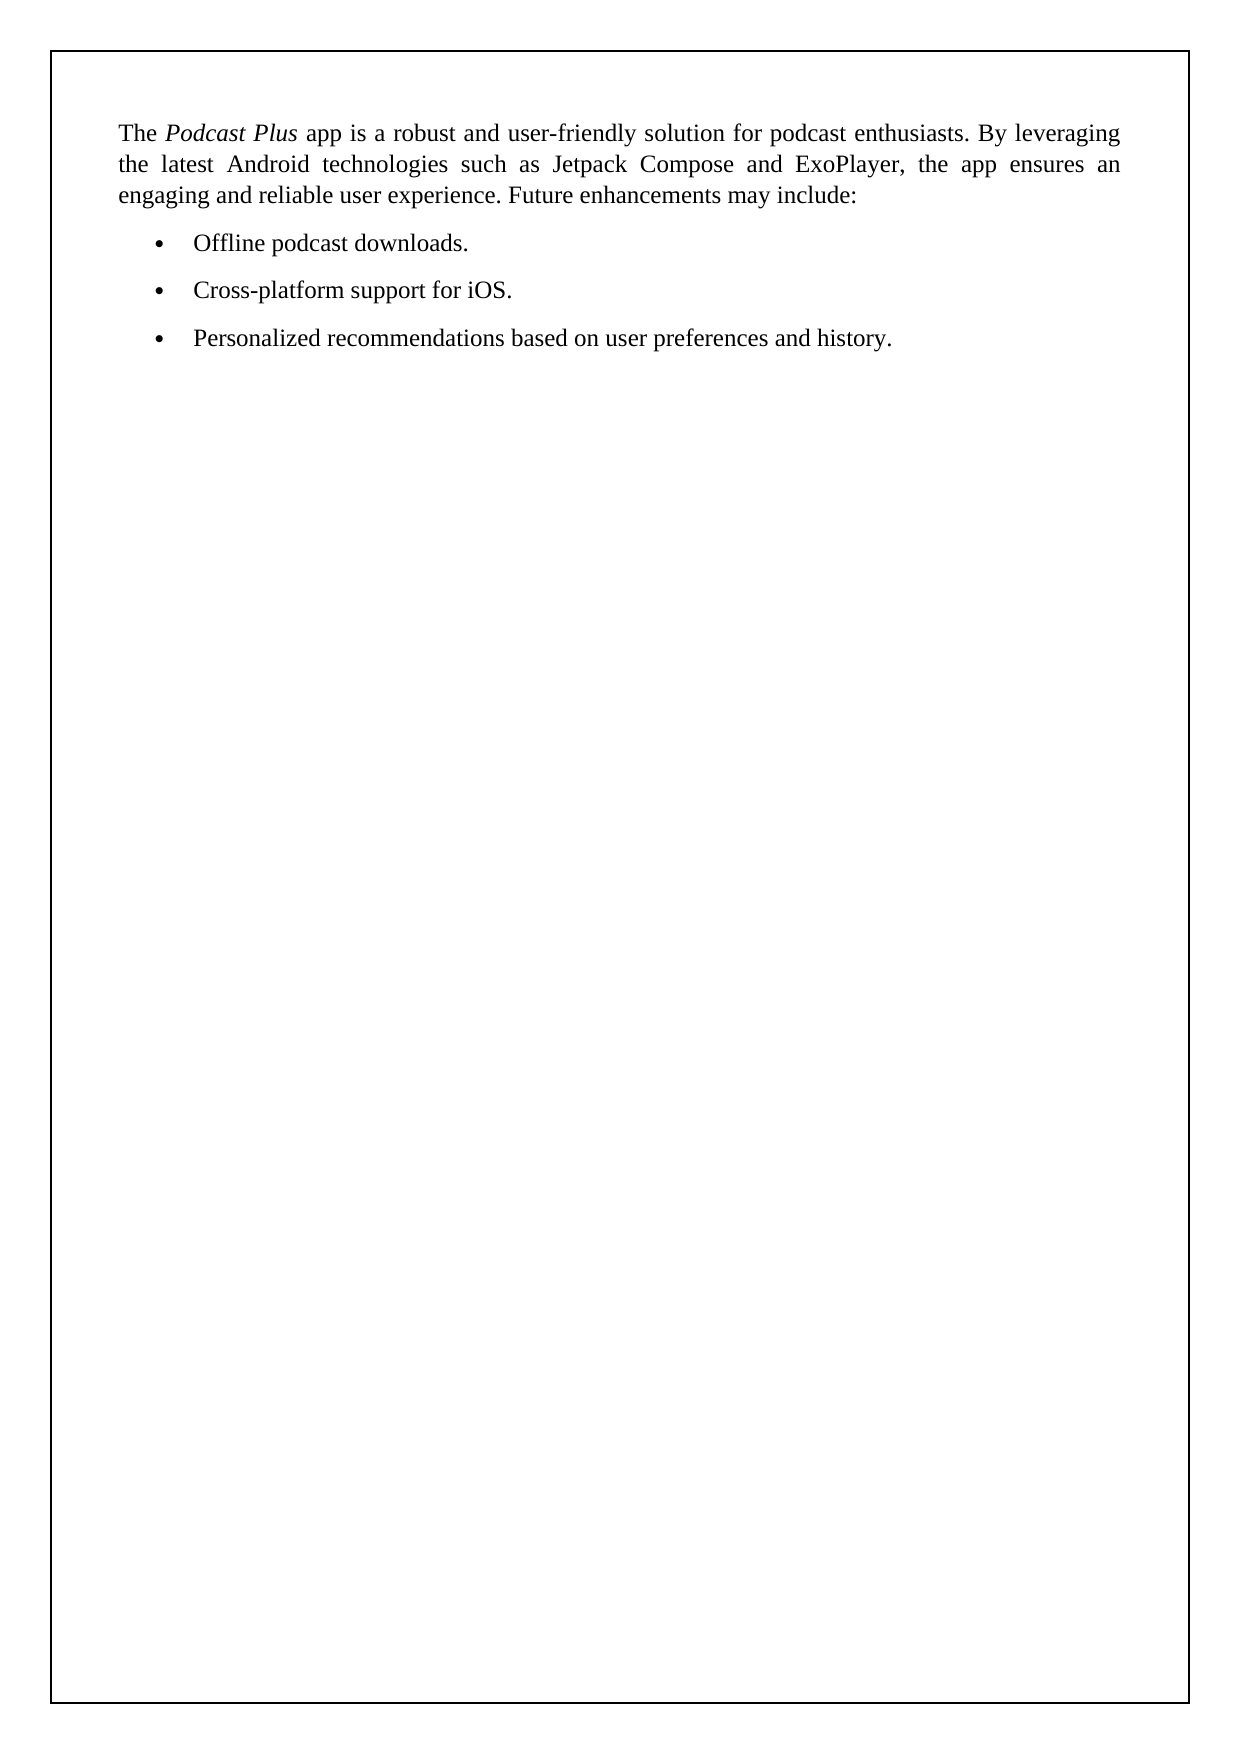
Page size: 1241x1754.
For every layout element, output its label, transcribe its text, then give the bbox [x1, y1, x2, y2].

text The Podcast Plus app is a robust and user-friendly solution for podcast enthusiasts. By leveraging the latest Android technologies such as Jetpack Compose and ExoPlayer, the app ensures an engaging and reliable user experience. Future enhancements may include: [118, 118, 1122, 209]
list Offline podcast downloads. [156, 228, 1122, 257]
list Personalized recommendations based on user preferences and history. [156, 323, 1122, 352]
list Cross-platform support for iOS. [156, 276, 1122, 304]
